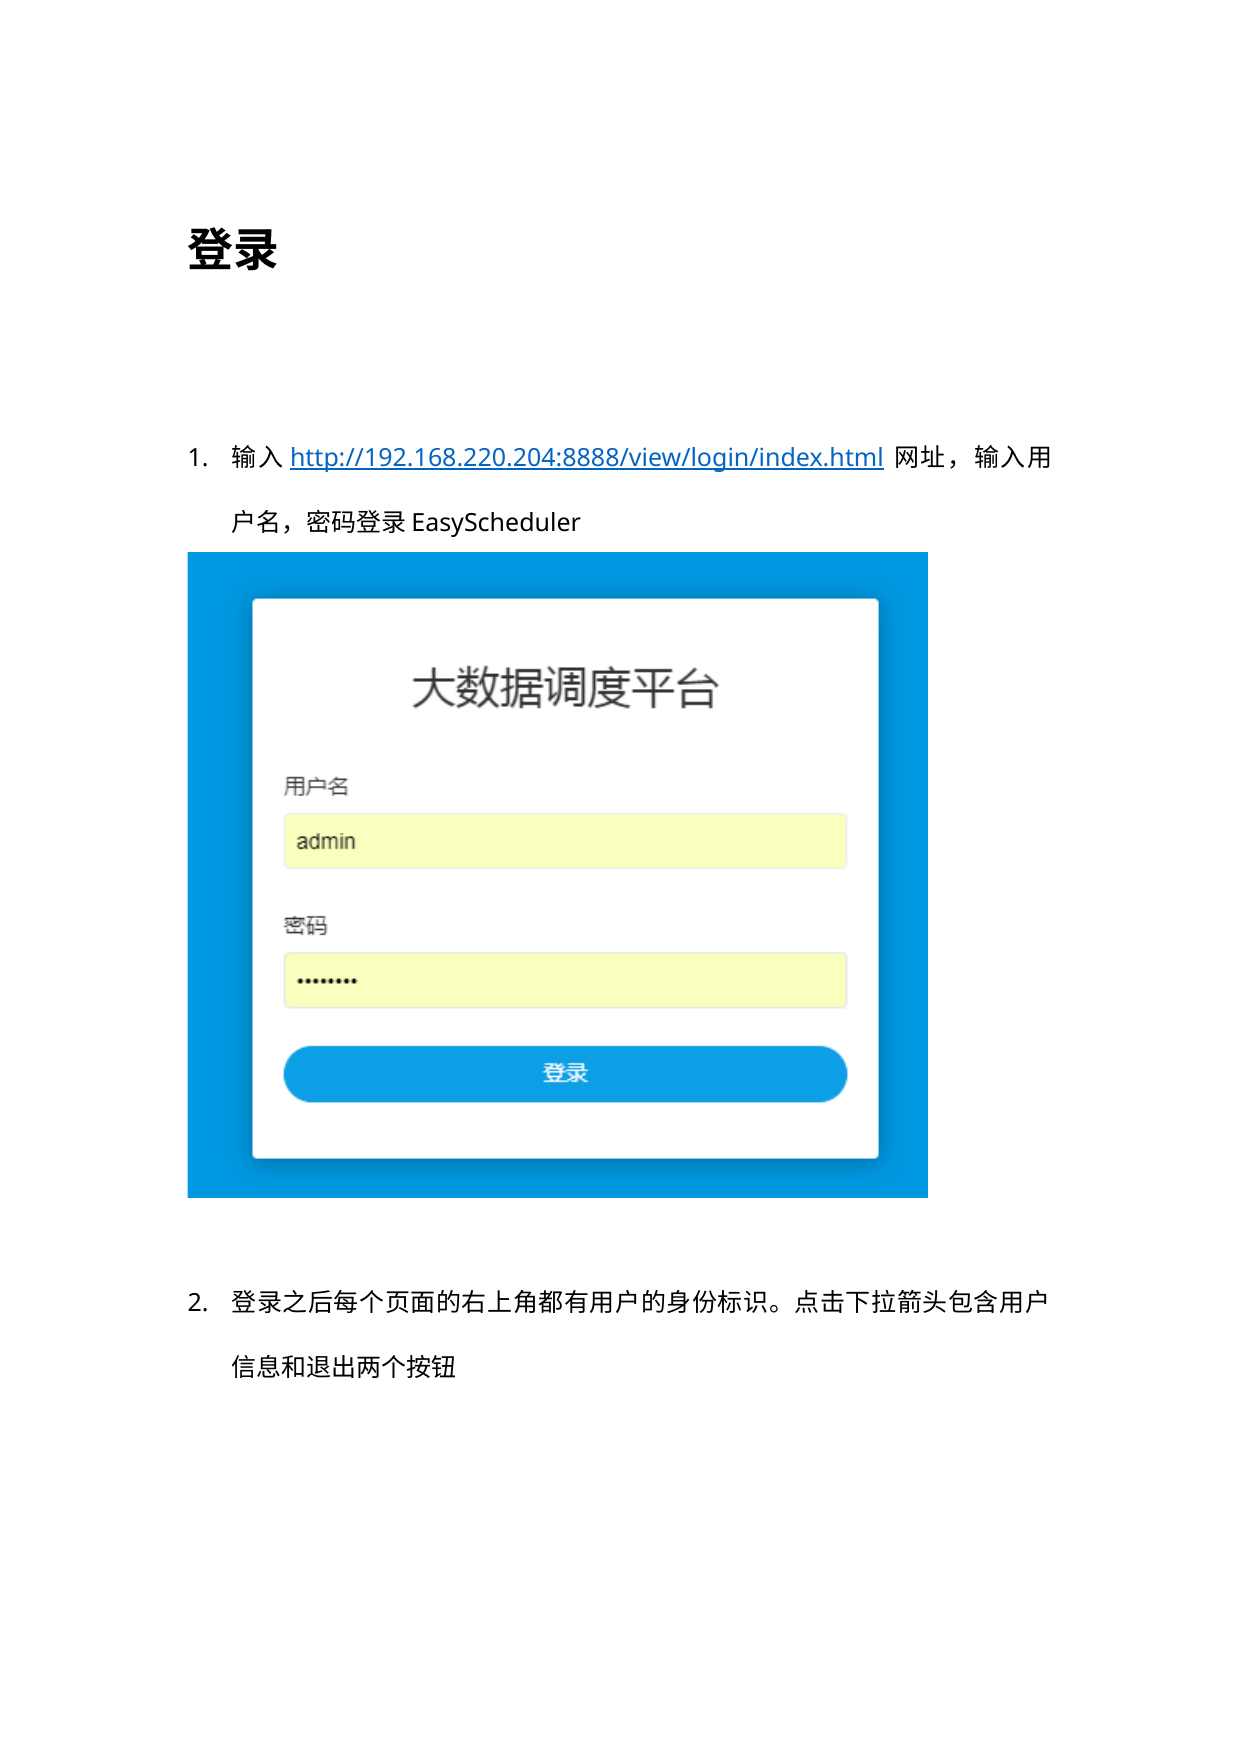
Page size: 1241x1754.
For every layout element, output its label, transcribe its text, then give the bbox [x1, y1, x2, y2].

subtitle 登录 [187, 197, 1053, 295]
picture [253, 599, 878, 1158]
list 输入http://192.168.220.204:8888/view/login/index.html 网址，输入用户名，密码登录EasyScheduler [187, 423, 1053, 553]
list 登录之后每个页面的右上角都有用户的身份标识。点击下拉箭头包含用户信息和退出两个按钮 [187, 1268, 1053, 1398]
